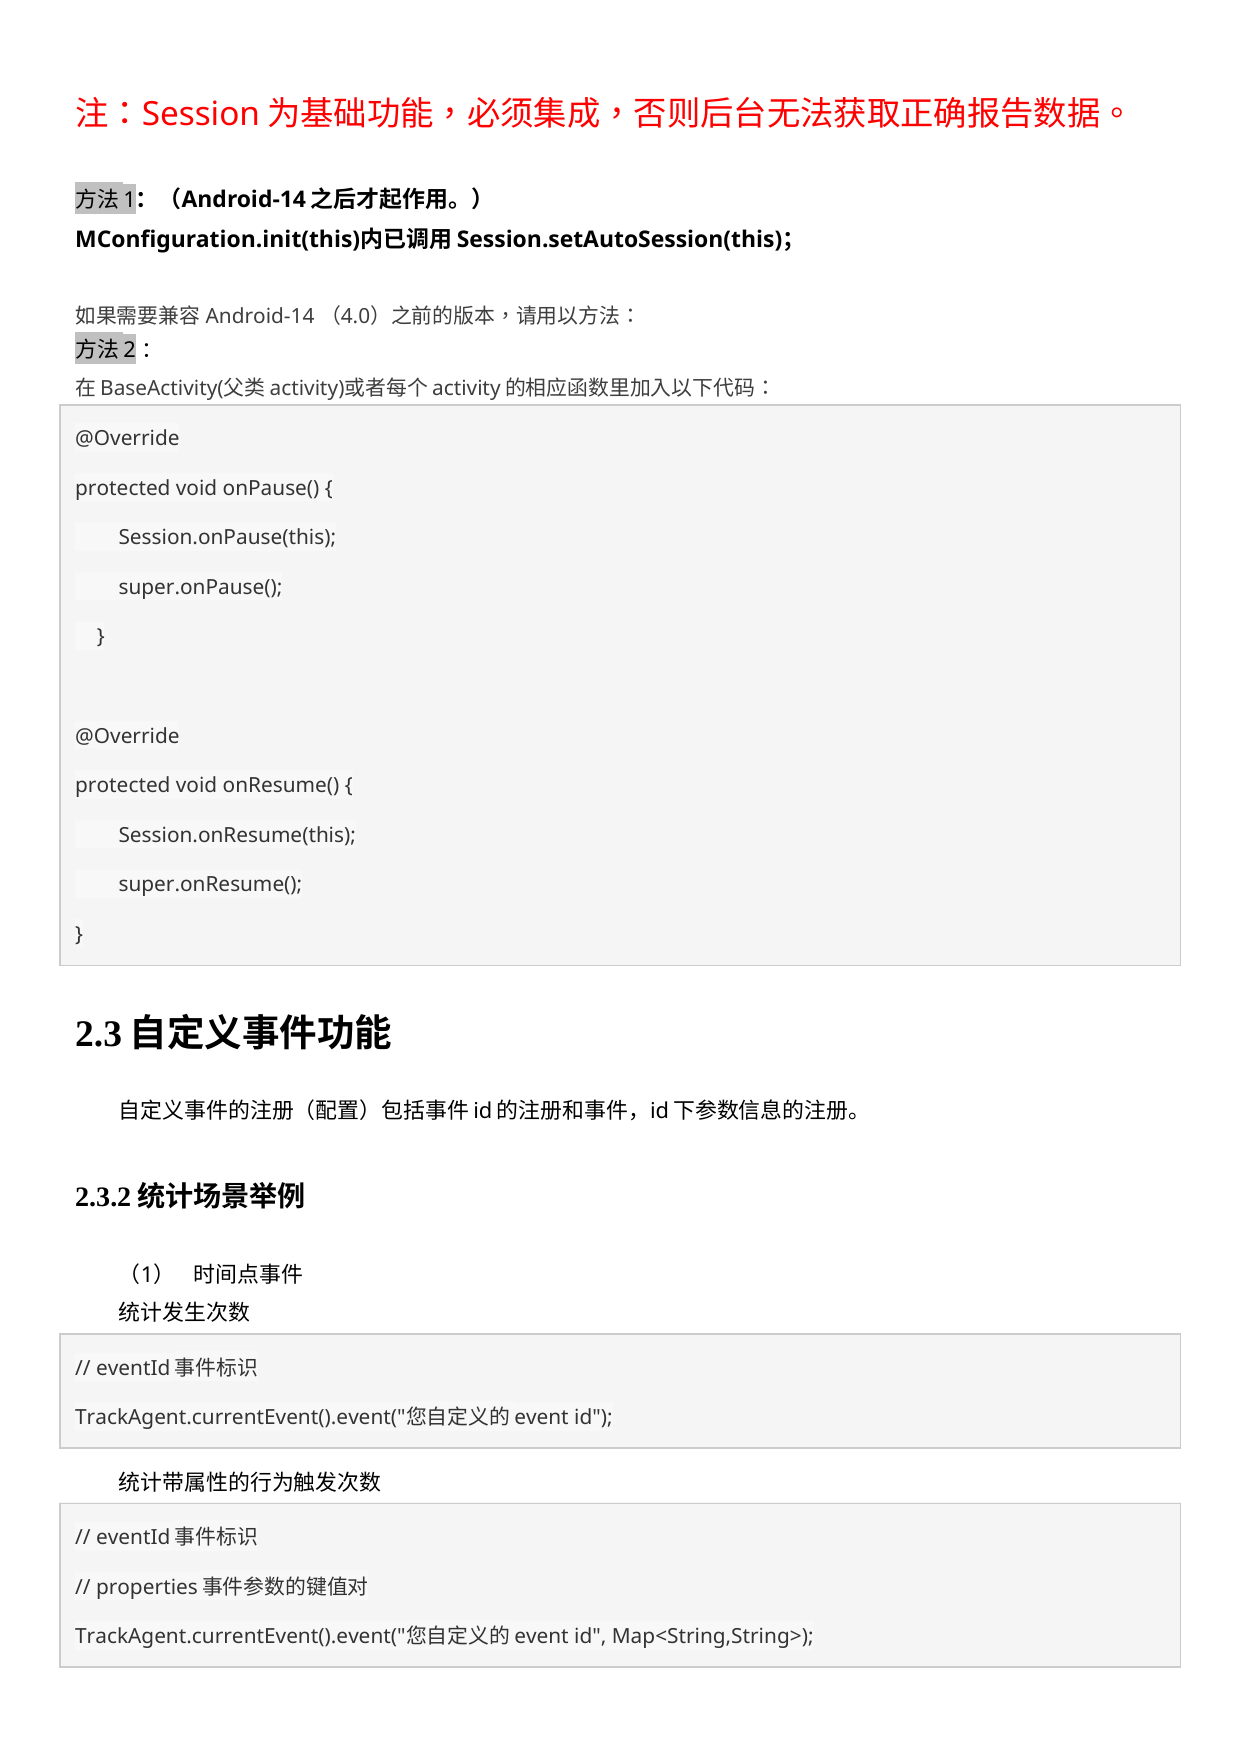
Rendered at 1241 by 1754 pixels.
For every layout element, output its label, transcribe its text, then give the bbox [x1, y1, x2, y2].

text protected void onPause() { [61, 454, 1180, 503]
text Session.onPause(this); [61, 503, 1180, 553]
text @Override [61, 406, 1180, 454]
text 在BaseActivity(父类activity)或者每个activity的相应函数里加入以下代码： [75, 370, 1165, 404]
list 时间点事件 [119, 1257, 1165, 1289]
text 方法2 ： [123, 332, 1165, 364]
text 如果需要兼容 Android-14 （4.0）之前的版本，请用以方法： [75, 298, 1165, 332]
text 统计发生次数 [75, 1295, 1165, 1327]
text 统计带属性的行为触发次数 [75, 1464, 1165, 1496]
text // eventId事件标识 [61, 1335, 1180, 1383]
text 方法1：（Android-14之后才起作用。） [75, 181, 1165, 214]
text @Override [61, 702, 1180, 751]
text Session.onResume(this); [61, 801, 1180, 851]
text super.onPause(); [61, 553, 1180, 603]
text protected void onResume() { [61, 751, 1180, 801]
text 自定义事件的注册（配置）包括事件id的注册和事件，id下参数信息的注册。 [75, 1093, 1165, 1124]
text } [61, 900, 1180, 965]
text // properties事件参数的键值对 [61, 1552, 1180, 1602]
subtitle 2.3.2统计场景举例 [75, 1160, 1165, 1228]
text TrackAgent.currentEvent().event("您自定义的event id", Map<String,String>); [61, 1602, 1180, 1666]
text 注：Session为基础功能，必须集成，否则后台无法获取正确报告数据。 [75, 79, 1165, 147]
text MConfiguration.init(this)内已调用Session.setAutoSession(this)； [75, 221, 1165, 254]
text // eventId事件标识 [61, 1504, 1180, 1552]
subtitle 2.3自定义事件功能 [75, 996, 1165, 1063]
text TrackAgent.currentEvent().event("您自定义的event id"); [61, 1383, 1180, 1447]
text } [61, 603, 1180, 652]
text super.onResume(); [61, 851, 1180, 900]
